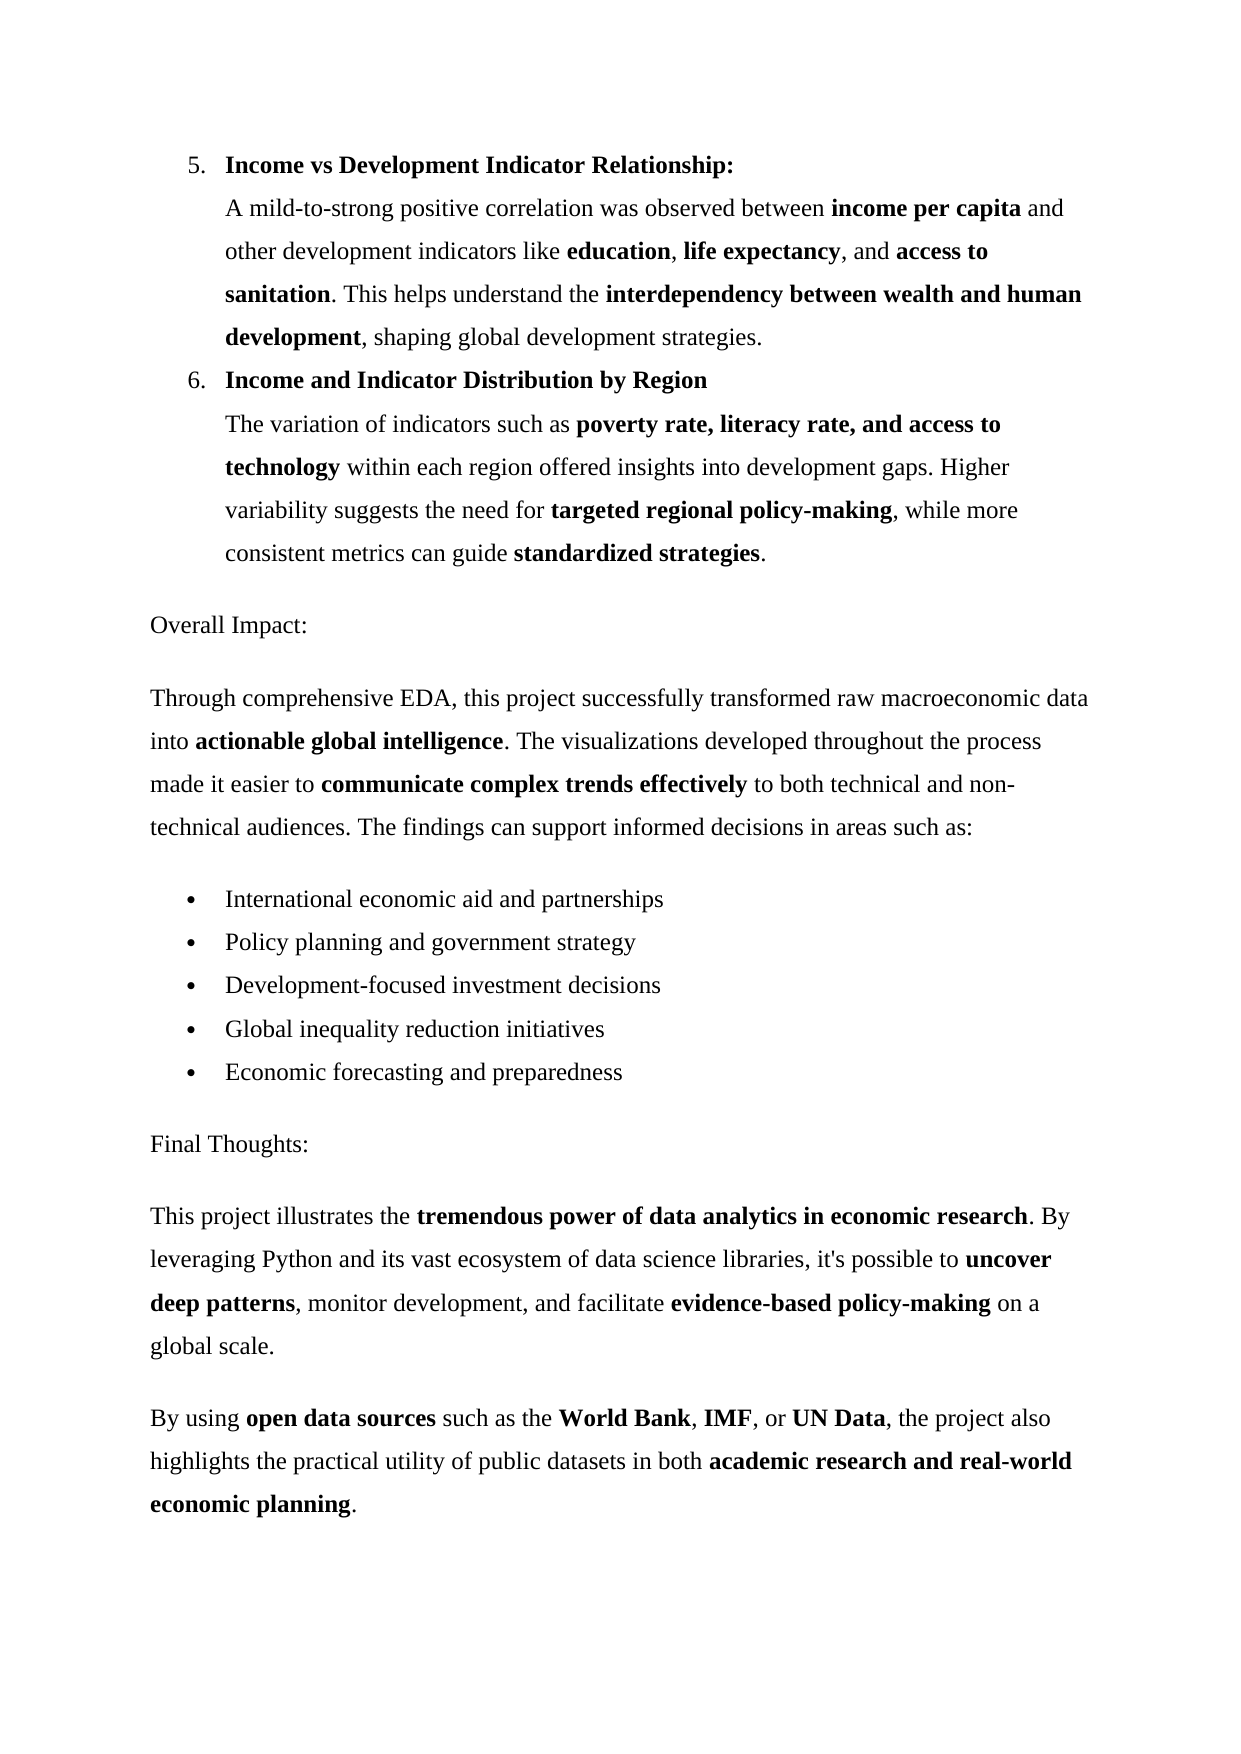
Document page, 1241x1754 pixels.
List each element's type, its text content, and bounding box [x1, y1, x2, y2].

subtitle Final Thoughts: [150, 1129, 1090, 1158]
text By using open data sources such as the World Bank, IMF, or UN Data, the project also highlights the practical utility of public datasets in both academic research and real-world economic planning. [150, 1403, 1090, 1518]
list Global inequality reduction initiatives [187, 1014, 1090, 1042]
list International economic aid and partnerships [187, 884, 1090, 913]
list Economic forecasting and preparedness [187, 1057, 1090, 1086]
list Income vs Development Indicator Relationship: A mild-to-strong positive correlation was observed between income per capita and other development indicators like education, life expectancy, and access to sanitation. This helps understand the interdependency between wealth and human development, shaping global development strategies. [187, 150, 1090, 351]
list Policy planning and government strategy [187, 927, 1090, 956]
list Income and Indicator Distribution by Region The variation of indicators such as poverty rate, literacy rate, and access to technology within each region offered insights into development gaps. Higher variability suggests the need for targeted regional policy-making, while more consistent metrics can guide standardized strategies. [187, 366, 1090, 567]
list Development-focused investment decisions [187, 971, 1090, 999]
text Through comprehensive EDA, this project successfully transformed raw macroeconomic data into actionable global intelligence. The visualizations developed throughout the process made it easier to communicate complex trends effectively to both technical and non-technical audiences. The findings can support informed decisions in areas such as: [150, 683, 1090, 841]
text This project illustrates the tremendous power of data analytics in economic research. By leveraging Python and its vast ecosystem of data science libraries, it's possible to uncover deep patterns, monitor development, and facilitate evidence-based policy-making on a global scale. [150, 1201, 1090, 1359]
subtitle Overall Impact: [150, 610, 1090, 639]
